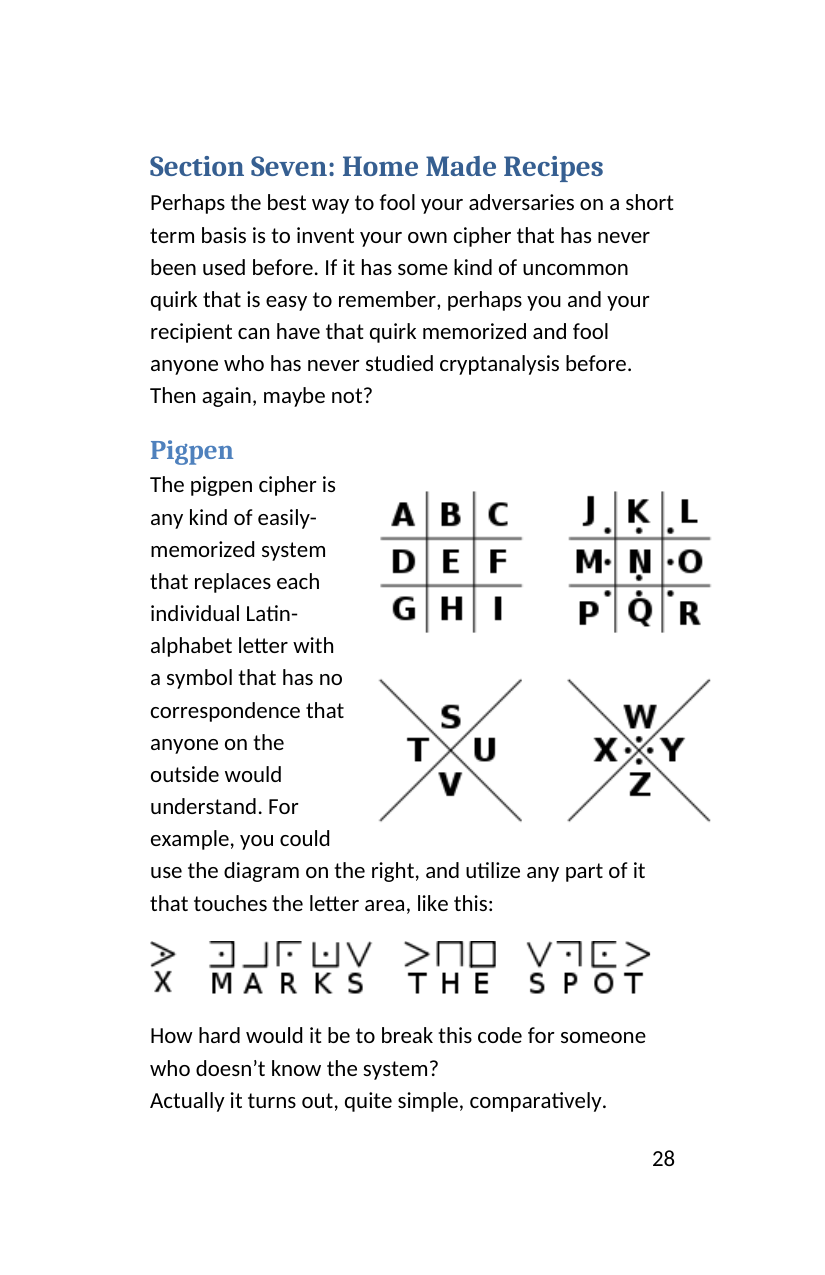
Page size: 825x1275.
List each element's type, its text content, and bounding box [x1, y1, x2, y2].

picture [365, 477, 725, 837]
subtitle Pigpen [150, 435, 675, 466]
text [150, 1022, 675, 1114]
subtitle Section Seven: Home Made Recipes [150, 150, 675, 183]
text Perhaps the best way to fool your adversaries on a short term basis is to invent your own cipher that has never been used before. If it has some kind of uncommon quirk that is easy to remember, perhaps you and your recipient can have that quirk memorized and fool anyone who has never studied cryptanalysis before. Then again, maybe not? [150, 188, 675, 410]
picture [150, 941, 650, 997]
